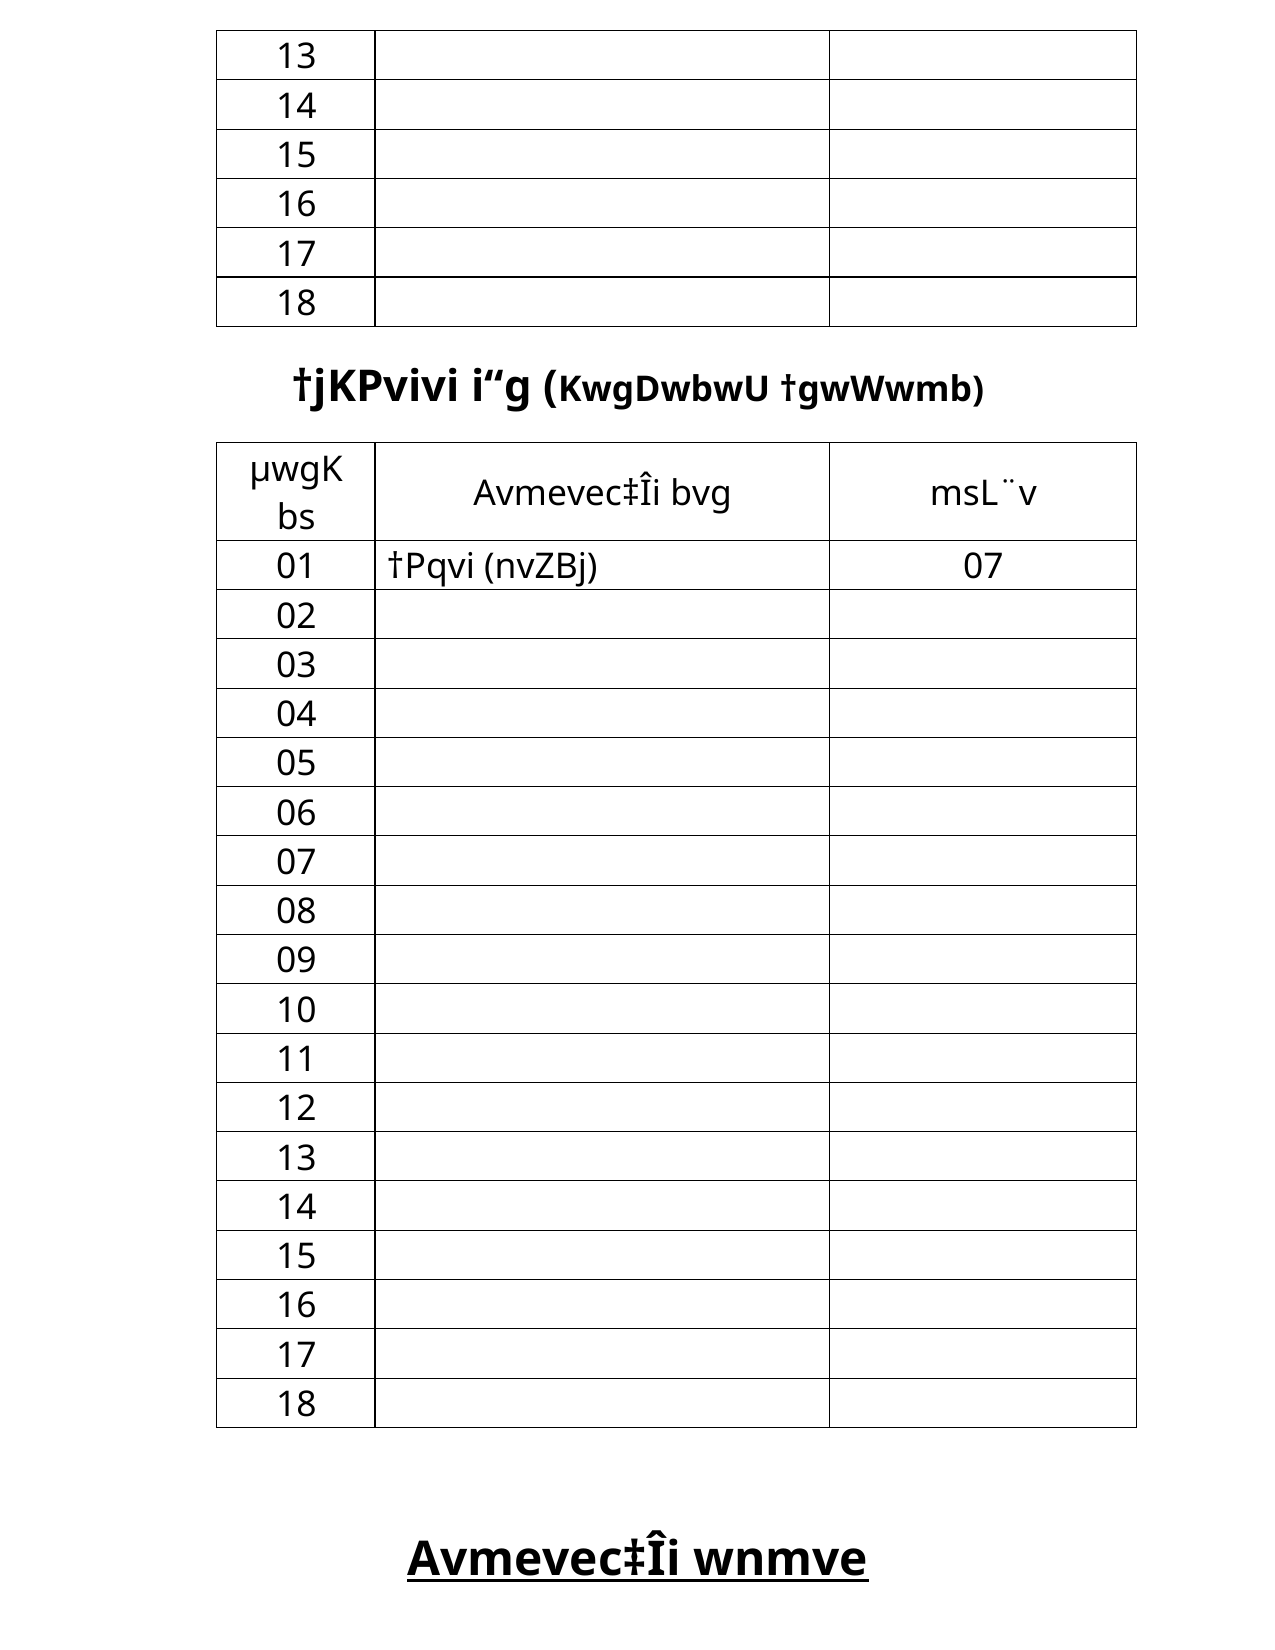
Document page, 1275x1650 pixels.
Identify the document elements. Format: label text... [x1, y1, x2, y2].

text †jKPvivi i“g (KwgDwbwU †gwWwmb) [150, 355, 1125, 414]
table_cell [376, 590, 829, 638]
table_cell 13 [217, 1132, 374, 1180]
table_cell [376, 689, 829, 737]
table_header Avmevec‡Îi bvg [376, 443, 829, 540]
table_cell [830, 787, 1136, 835]
table_cell [830, 639, 1136, 688]
table_cell 09 [217, 935, 374, 983]
table_cell [376, 984, 829, 1032]
table_cell 07 [217, 836, 374, 885]
table_cell [830, 590, 1136, 638]
table_cell [376, 1181, 829, 1229]
table_cell 08 [217, 886, 374, 934]
table_cell [376, 31, 829, 79]
table_cell 14 [217, 80, 374, 128]
table_cell [376, 228, 829, 276]
table_cell [830, 935, 1136, 983]
table_cell 04 [217, 689, 374, 737]
table_cell 17 [217, 228, 374, 276]
table_cell [830, 1181, 1136, 1229]
table_cell [376, 886, 829, 934]
table_cell [830, 179, 1136, 227]
table_cell 01 [217, 541, 374, 589]
table_header msL¨v [830, 443, 1136, 540]
table_cell [376, 935, 829, 983]
table_cell [376, 179, 829, 227]
table_cell 12 [217, 1083, 374, 1131]
table_cell [376, 1083, 829, 1131]
table_cell [830, 1132, 1136, 1180]
table_cell [830, 1280, 1136, 1328]
table_cell 05 [217, 738, 374, 786]
table_cell [376, 278, 829, 326]
table_cell 18 [217, 278, 374, 326]
table_cell [376, 1034, 829, 1082]
table_cell [830, 228, 1136, 276]
table_cell [830, 1231, 1136, 1279]
table_cell 11 [217, 1034, 374, 1082]
table_cell [830, 1034, 1136, 1082]
table_cell [830, 130, 1136, 178]
table_cell [376, 1280, 829, 1328]
table_cell [376, 1132, 829, 1180]
table_cell 14 [217, 1181, 374, 1229]
table_cell [830, 1379, 1136, 1427]
table_cell [376, 738, 829, 786]
table_cell 15 [217, 1231, 374, 1279]
table_cell [830, 1083, 1136, 1131]
table_cell [830, 278, 1136, 326]
table_cell 17 [217, 1329, 374, 1377]
table_cell [830, 1329, 1136, 1377]
table_cell [830, 31, 1136, 79]
table_cell [830, 886, 1136, 934]
table_cell [376, 80, 829, 128]
table_cell [376, 130, 829, 178]
table_cell 06 [217, 787, 374, 835]
table_cell [376, 1379, 829, 1427]
table_cell [830, 738, 1136, 786]
table_cell [376, 639, 829, 688]
table_cell 03 [217, 639, 374, 688]
table_cell [830, 80, 1136, 128]
table_cell 10 [217, 984, 374, 1032]
table_cell 07 [830, 541, 1136, 589]
table_cell 16 [217, 1280, 374, 1328]
table_cell [830, 689, 1136, 737]
table_cell [376, 1329, 829, 1377]
text Avmevec‡Îi wnmve [150, 1524, 1125, 1589]
table_cell [376, 787, 829, 835]
table_cell [376, 836, 829, 885]
table_cell [376, 1231, 829, 1279]
table_cell 02 [217, 590, 374, 638]
table_cell [830, 984, 1136, 1032]
table_cell 16 [217, 179, 374, 227]
table_cell 18 [217, 1379, 374, 1427]
table_header µwgK bs [217, 443, 374, 540]
table_cell 13 [217, 31, 374, 79]
table_cell [830, 836, 1136, 885]
table_cell 15 [217, 130, 374, 178]
table_cell †Pqvi (nvZBj) [376, 541, 829, 589]
